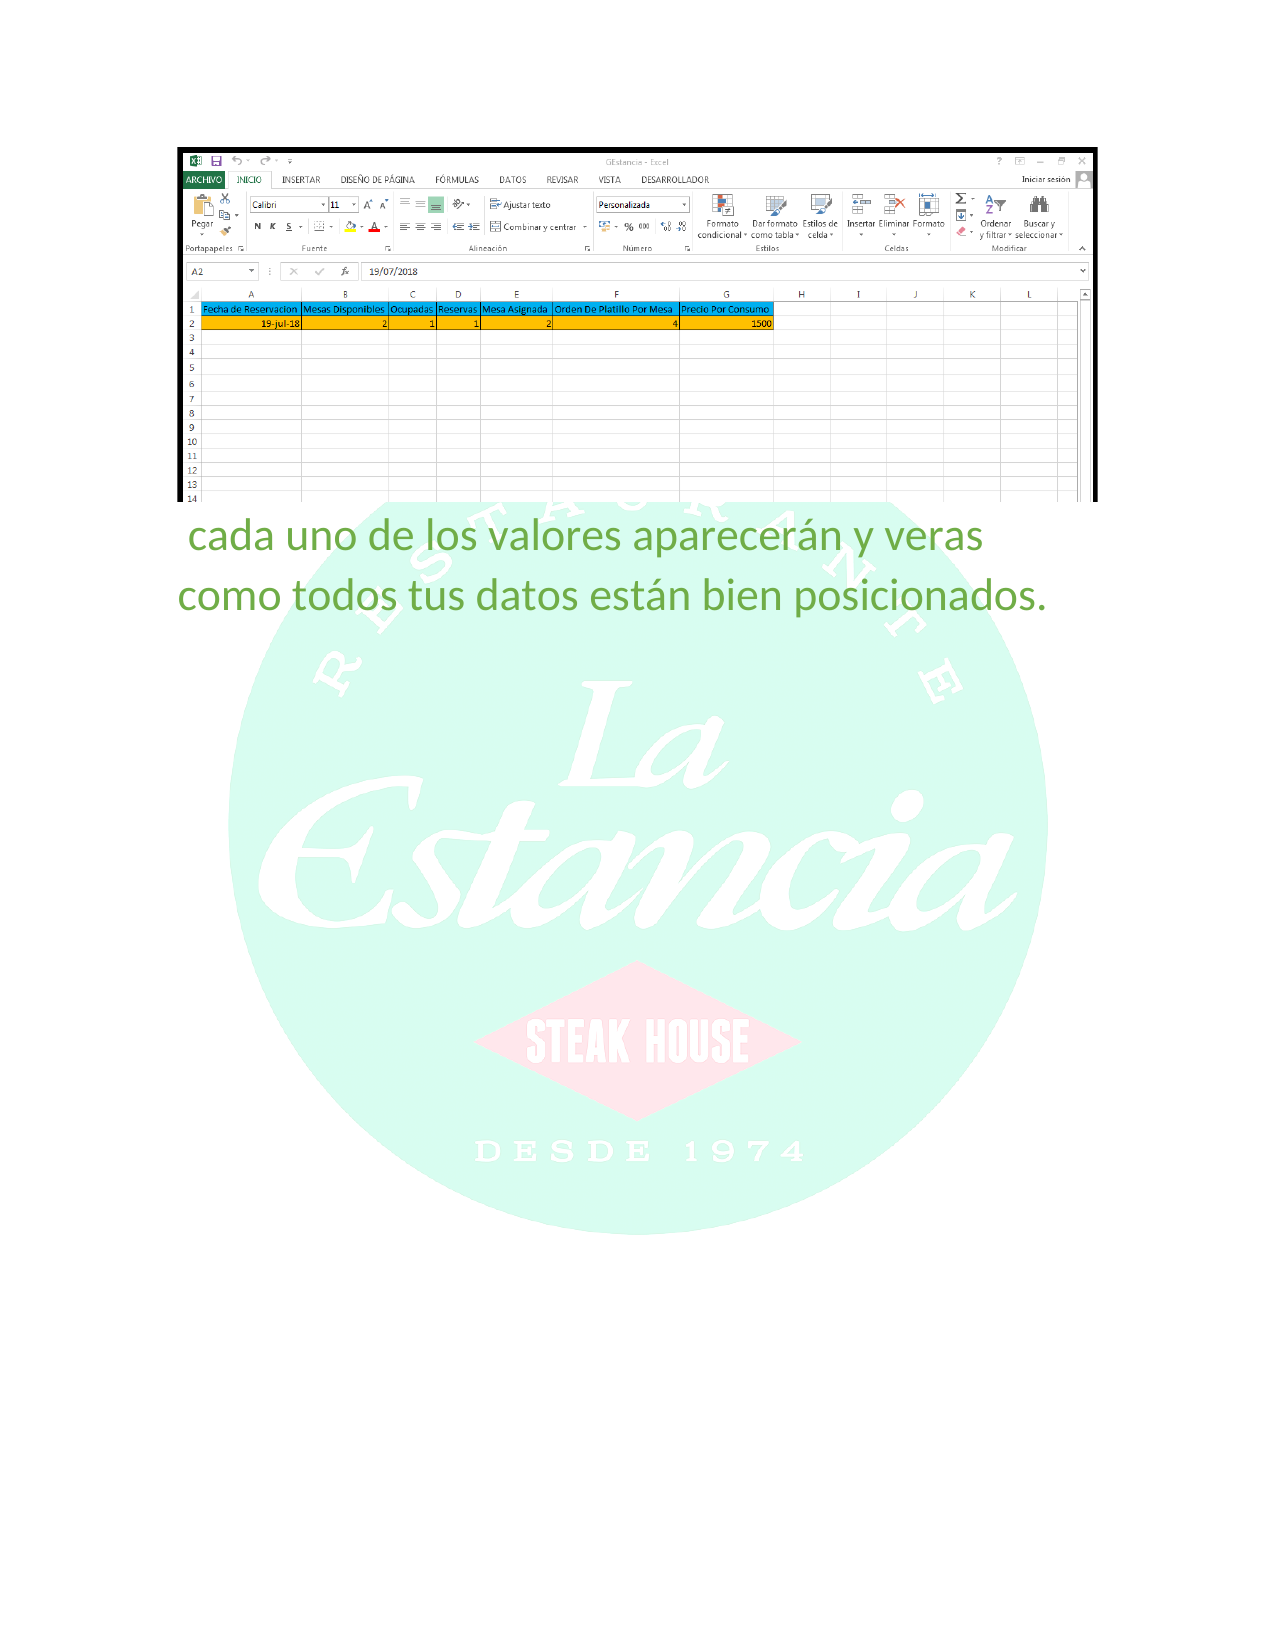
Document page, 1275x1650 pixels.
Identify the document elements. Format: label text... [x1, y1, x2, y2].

text cada uno de los valores aparecerán y veras como todos tus datos están bien posicionados. [177, 502, 1098, 622]
